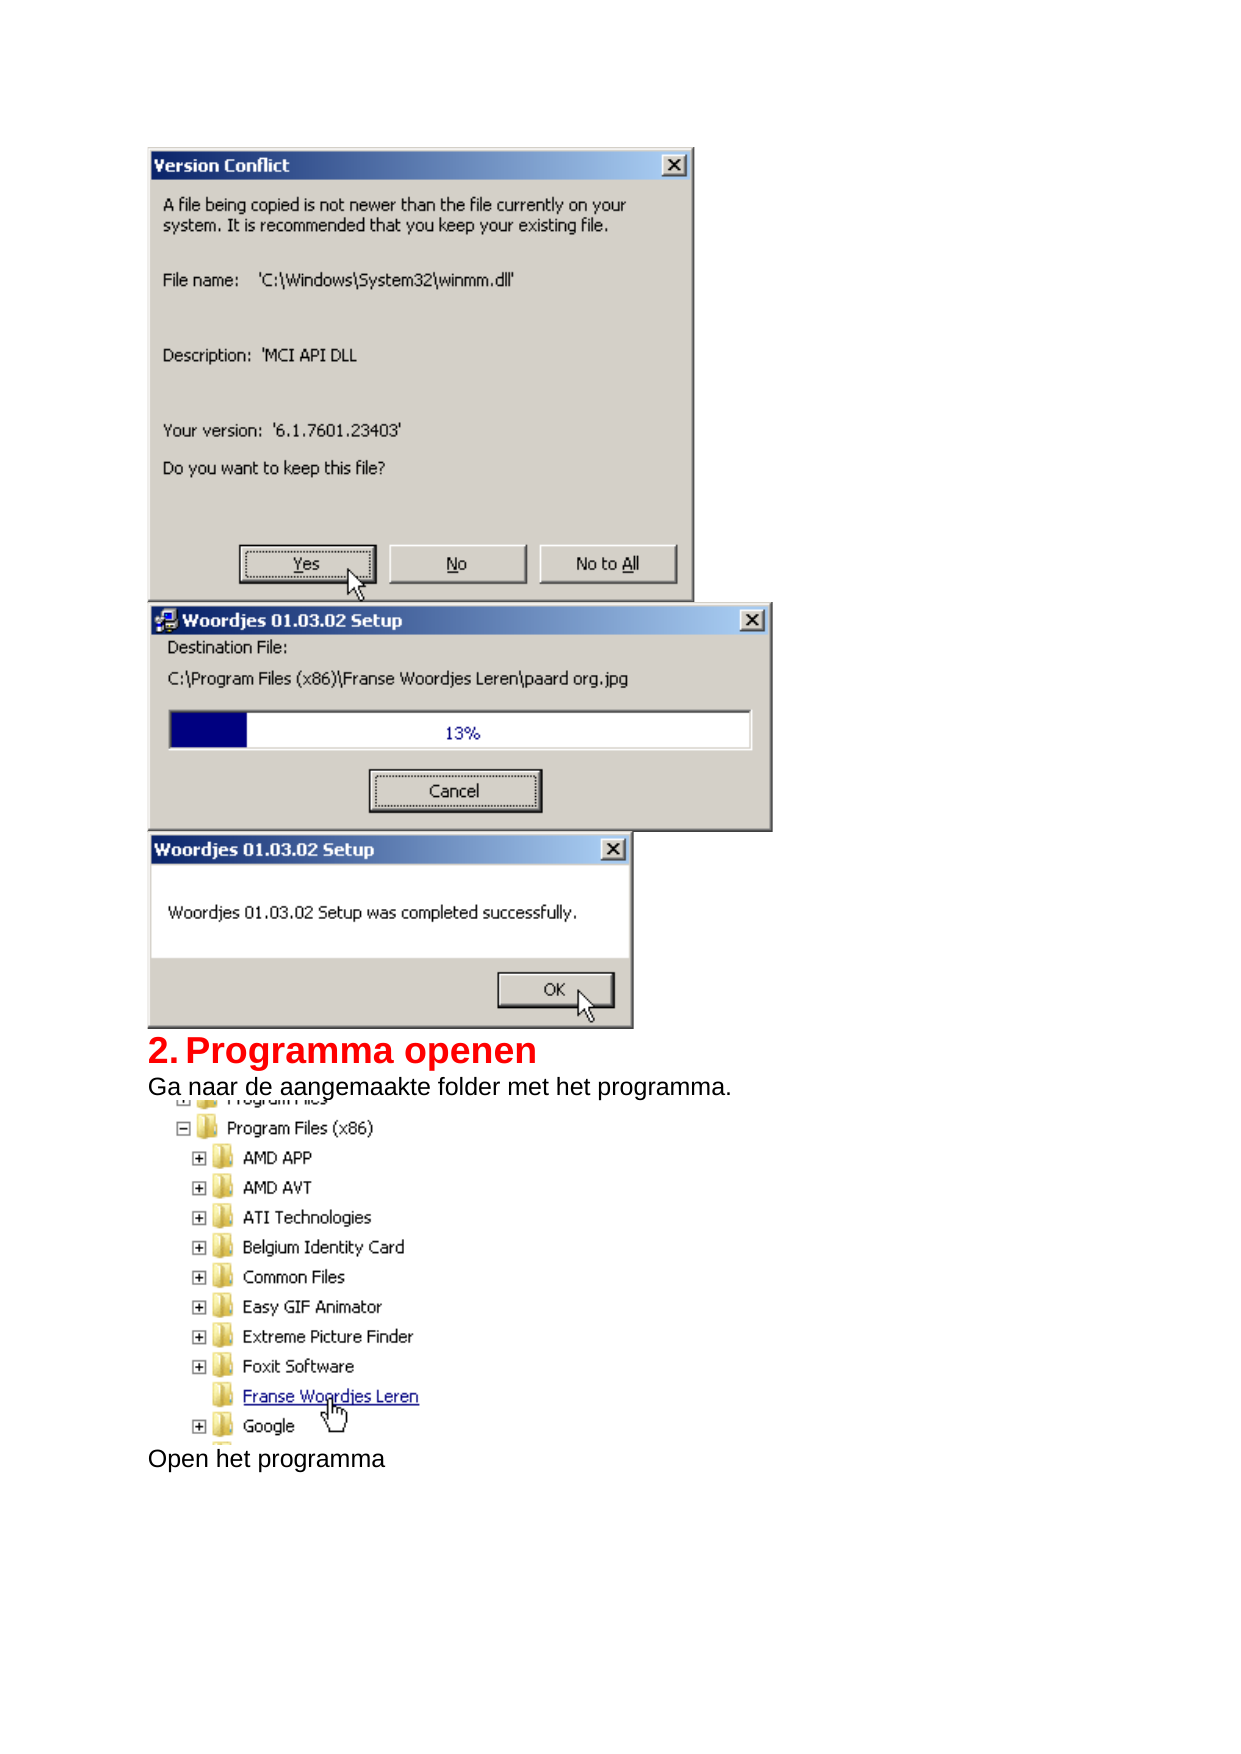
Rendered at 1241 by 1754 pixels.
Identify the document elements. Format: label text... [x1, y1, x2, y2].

picture [147, 1100, 451, 1445]
picture [147, 147, 773, 1029]
text Open het programma [148, 1444, 1063, 1473]
text Ga naar de aangemaakte folder met het programma. [148, 1072, 1063, 1101]
subtitle Programma openen [148, 1029, 1093, 1072]
